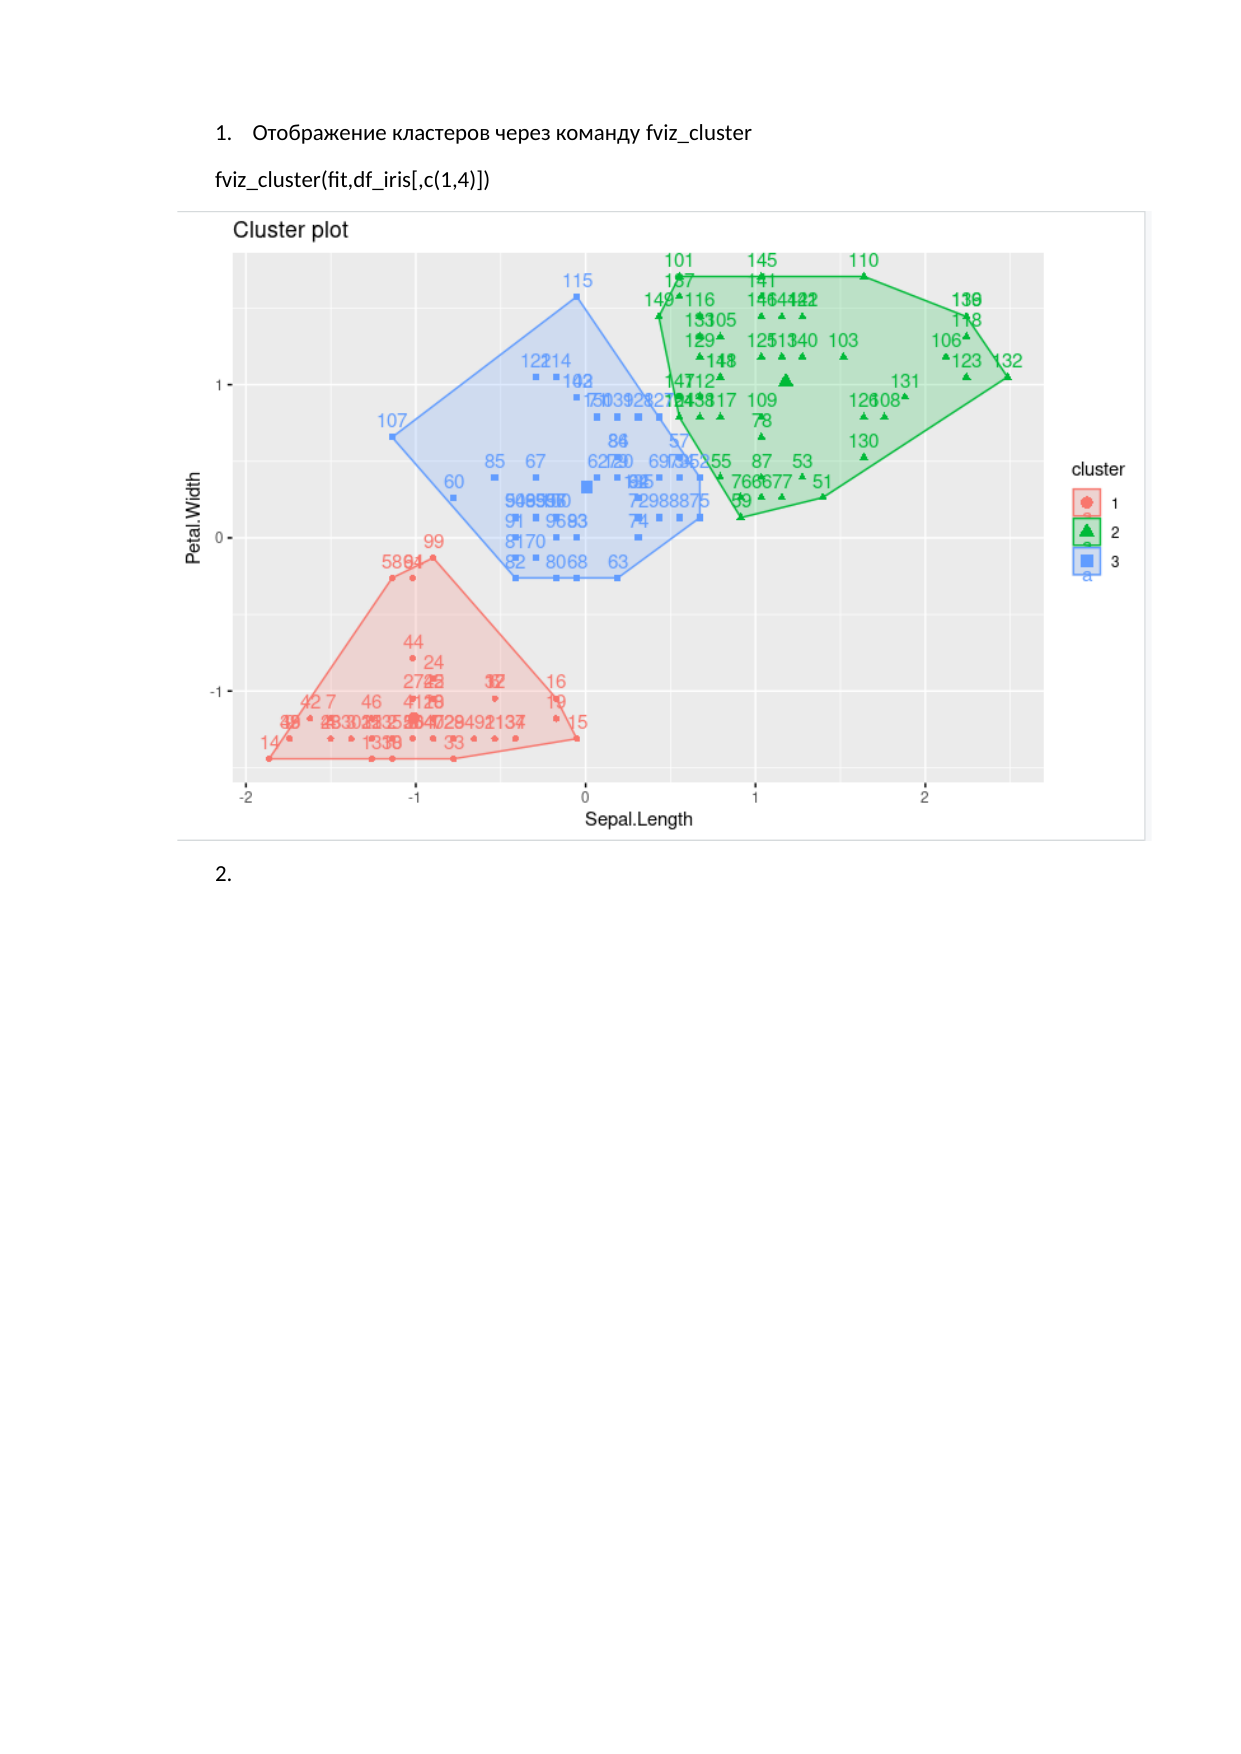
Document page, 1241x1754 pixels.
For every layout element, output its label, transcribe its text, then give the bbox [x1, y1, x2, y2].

picture [177, 211, 1152, 841]
text fviz_cluster(fit,df_iris[,c(1,4)]) [215, 165, 1152, 193]
list Отображение кластеров через команду fviz_cluster [215, 118, 1152, 146]
